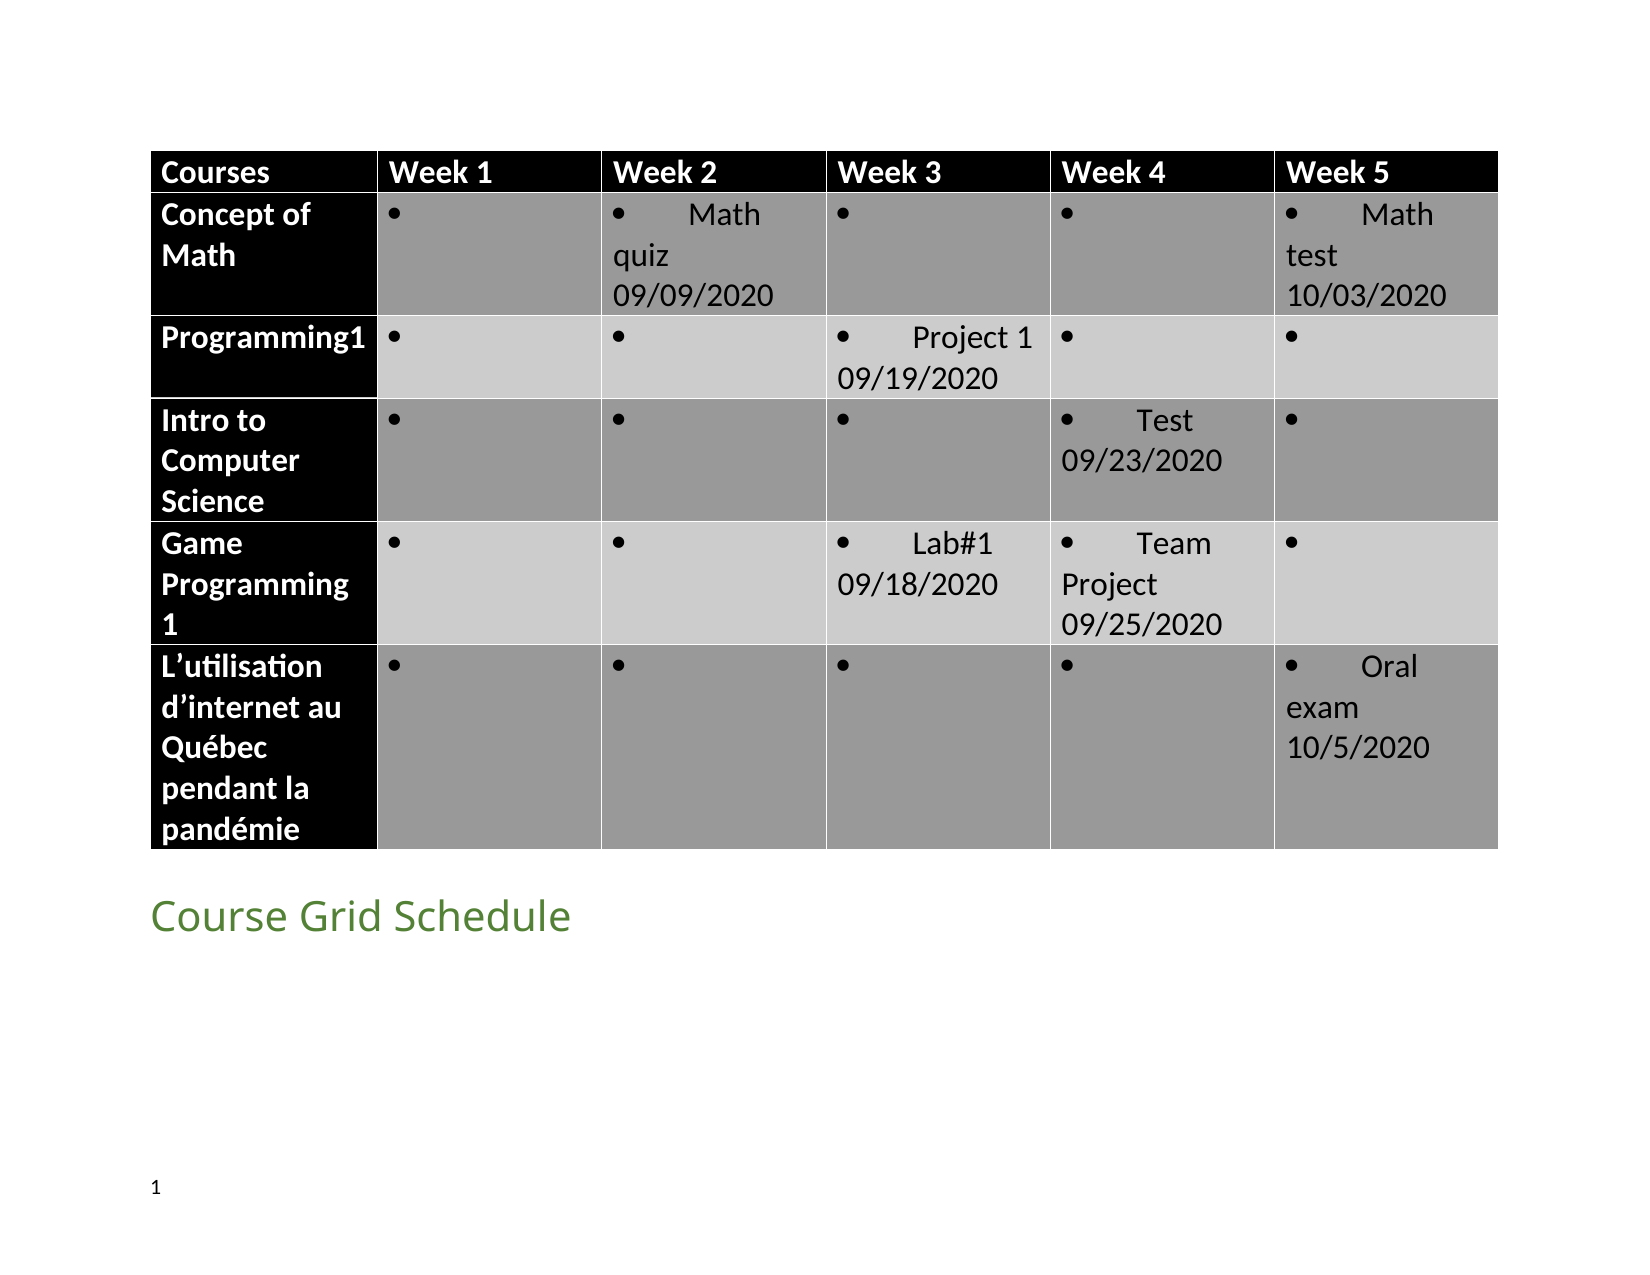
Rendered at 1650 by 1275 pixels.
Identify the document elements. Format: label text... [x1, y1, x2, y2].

table_cell [827, 645, 1050, 849]
table_cell Math quiz 09/09/2020 [602, 193, 826, 315]
table_header Week 2 [602, 151, 826, 192]
subtitle Course Grid Schedule [150, 887, 1500, 944]
table_cell Team Project 09/25/2020 [1051, 522, 1274, 644]
table_cell [1051, 193, 1274, 315]
table_cell [378, 399, 601, 521]
table_cell Test 09/23/2020 [1051, 399, 1274, 521]
table_cell [1051, 645, 1274, 849]
table_cell [602, 522, 826, 644]
table_cell [602, 399, 826, 521]
table_cell [1275, 522, 1498, 644]
table_header Week 5 [1275, 151, 1498, 192]
table_header Week 4 [1051, 151, 1274, 192]
table_cell Project 1 09/19/2020 [827, 316, 1050, 397]
table_header Courses [151, 151, 377, 192]
table_cell Math test 10/03/2020 [1275, 193, 1498, 315]
table_cell [827, 193, 1050, 315]
table_cell Intro to Computer Science [151, 399, 377, 521]
table_cell [827, 399, 1050, 521]
table_cell Lab#1 09/18/2020 [827, 522, 1050, 644]
table_cell [1275, 399, 1498, 521]
table_cell Concept of Math [151, 193, 377, 315]
table_cell [378, 645, 601, 849]
table_cell Oral exam 10/5/2020 [1275, 645, 1498, 849]
table_header Week 3 [827, 151, 1050, 192]
table_cell [378, 522, 601, 644]
table_cell Game Programming 1 [151, 522, 377, 644]
table_cell [378, 193, 601, 315]
table_cell [378, 316, 601, 397]
table_cell [602, 316, 826, 397]
table_cell Programming1 [151, 316, 377, 397]
table_cell [602, 645, 826, 849]
table_cell L’utilisation d’internet au Québec pendant la pandémie [151, 645, 377, 849]
table_cell [1275, 316, 1498, 397]
table_cell [1051, 316, 1274, 397]
table_header Week 1 [378, 151, 601, 192]
